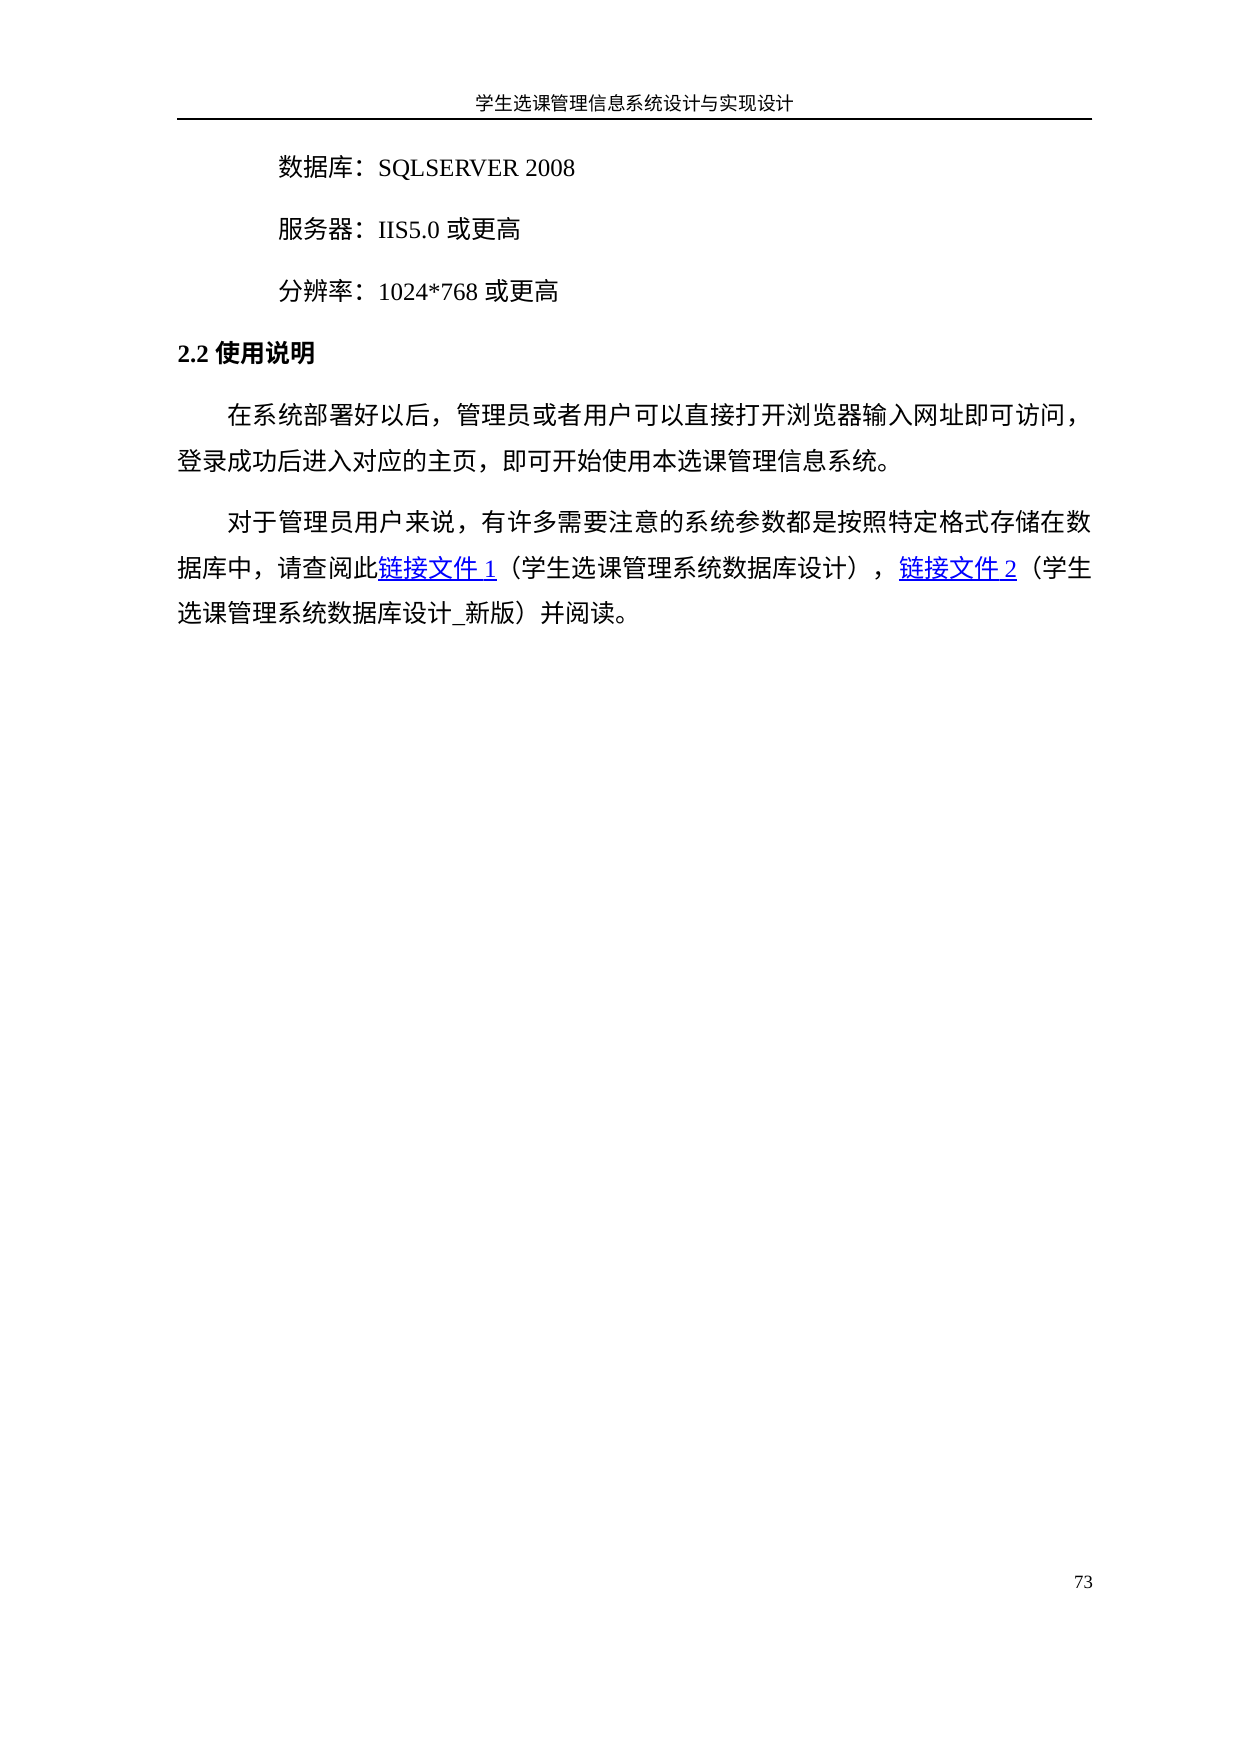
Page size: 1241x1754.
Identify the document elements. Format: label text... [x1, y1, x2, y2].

text  数据库：SQLSERVER 2008 [252, 148, 1092, 184]
text 对于管理员用户来说，有许多需要注意的系统参数都是按照特定格式存储在数据库中，请查阅此链接文件1（学生选课管理系统数据库设计），链接文件2（学生选课管理系统数据库设计_新版）并阅读。 [177, 503, 1092, 630]
text  分辨率：1024*768 或更高 [252, 272, 1092, 308]
text  服务器：IIS5.0 或更高 [252, 210, 1092, 246]
subtitle 2.2 使用说明 [177, 334, 1092, 370]
text 在系统部署好以后，管理员或者用户可以直接打开浏览器输入网址即可访问，登录成功后进入对应的主页，即可开始使用本选课管理信息系统。 [177, 396, 1092, 477]
